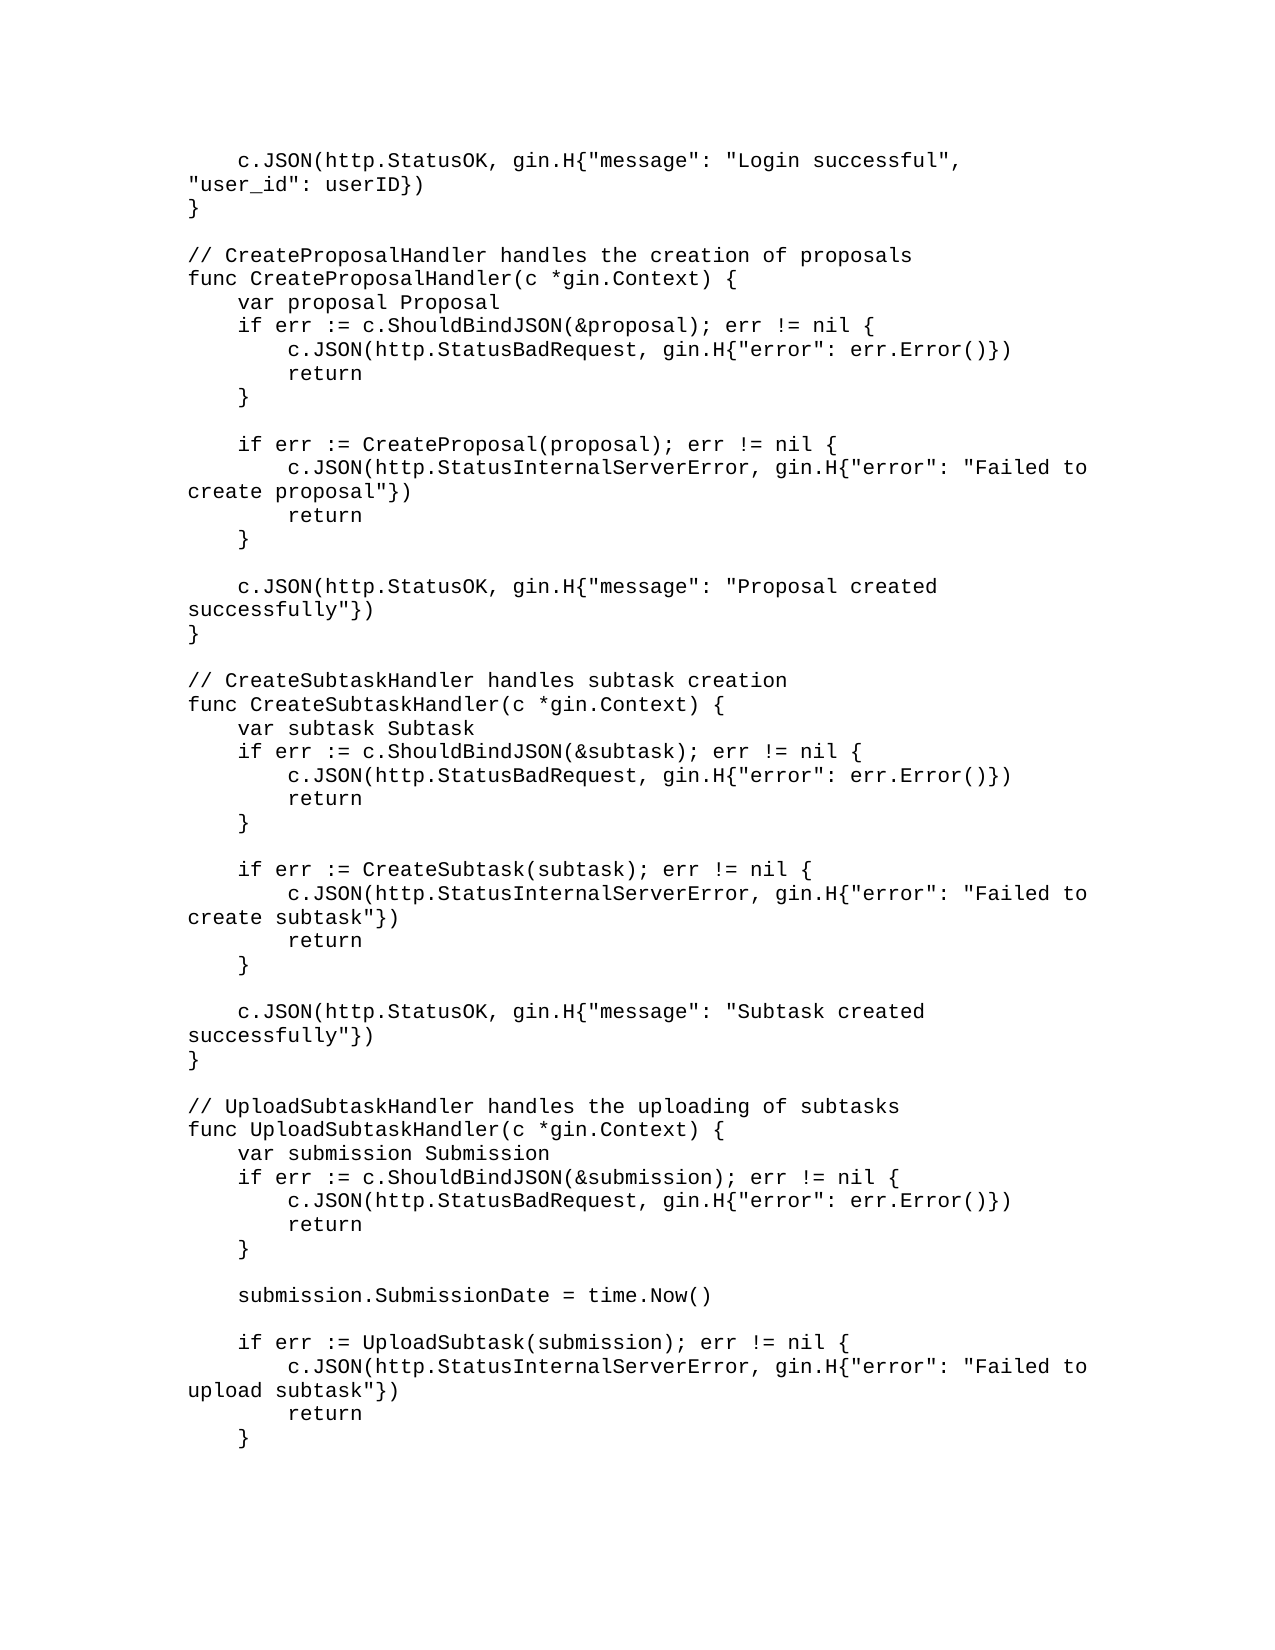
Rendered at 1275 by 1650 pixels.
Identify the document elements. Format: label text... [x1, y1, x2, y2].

text // CreateSubtaskHandler handles subtask creation [187, 670, 1087, 694]
text func CreateProposalHandler(c *gin.Context) { [187, 268, 1087, 292]
text return [187, 363, 1087, 386]
text func UploadSubtaskHandler(c *gin.Context) { [187, 1119, 1087, 1143]
text if err := c.ShouldBindJSON(&subtask); err != nil { [187, 741, 1087, 765]
text return [187, 930, 1087, 954]
text } [187, 386, 1087, 410]
text c.JSON(http.StatusOK, gin.H{"message": "Proposal created successfully"}) [187, 576, 1087, 623]
text func CreateSubtaskHandler(c *gin.Context) { [187, 694, 1087, 717]
text c.JSON(http.StatusBadRequest, gin.H{"error": err.Error()}) [187, 1190, 1087, 1214]
text // CreateProposalHandler handles the creation of proposals [187, 244, 1087, 268]
text } [187, 1238, 1087, 1261]
text if err := UploadSubtask(submission); err != nil { [187, 1332, 1087, 1356]
text } [187, 197, 1087, 221]
text } [187, 812, 1087, 836]
text var proposal Proposal [187, 292, 1087, 316]
text if err := c.ShouldBindJSON(&submission); err != nil { [187, 1167, 1087, 1190]
text c.JSON(http.StatusInternalServerError, gin.H{"error": "Failed to create proposal"}) [187, 457, 1087, 505]
text c.JSON(http.StatusBadRequest, gin.H{"error": err.Error()}) [187, 765, 1087, 788]
text } [187, 528, 1087, 552]
text submission.SubmissionDate = time.Now() [187, 1285, 1087, 1309]
text return [187, 1403, 1087, 1427]
text } [187, 623, 1087, 647]
text // UploadSubtaskHandler handles the uploading of subtasks [187, 1096, 1087, 1119]
text if err := c.ShouldBindJSON(&proposal); err != nil { [187, 316, 1087, 339]
text c.JSON(http.StatusOK, gin.H{"message": "Login successful", "user_id": userID}) [187, 150, 1087, 197]
text if err := CreateProposal(proposal); err != nil { [187, 434, 1087, 457]
text c.JSON(http.StatusInternalServerError, gin.H{"error": "Failed to create subtask"}) [187, 883, 1087, 930]
text return [187, 505, 1087, 528]
text return [187, 788, 1087, 812]
text if err := CreateSubtask(subtask); err != nil { [187, 859, 1087, 883]
text c.JSON(http.StatusBadRequest, gin.H{"error": err.Error()}) [187, 339, 1087, 363]
text } [187, 1427, 1087, 1451]
text var subtask Subtask [187, 717, 1087, 741]
text return [187, 1214, 1087, 1238]
text } [187, 954, 1087, 978]
text c.JSON(http.StatusOK, gin.H{"message": "Subtask created successfully"}) [187, 1001, 1087, 1048]
text c.JSON(http.StatusInternalServerError, gin.H{"error": "Failed to upload subtask"}) [187, 1356, 1087, 1403]
text var submission Submission [187, 1143, 1087, 1167]
text } [187, 1048, 1087, 1072]
